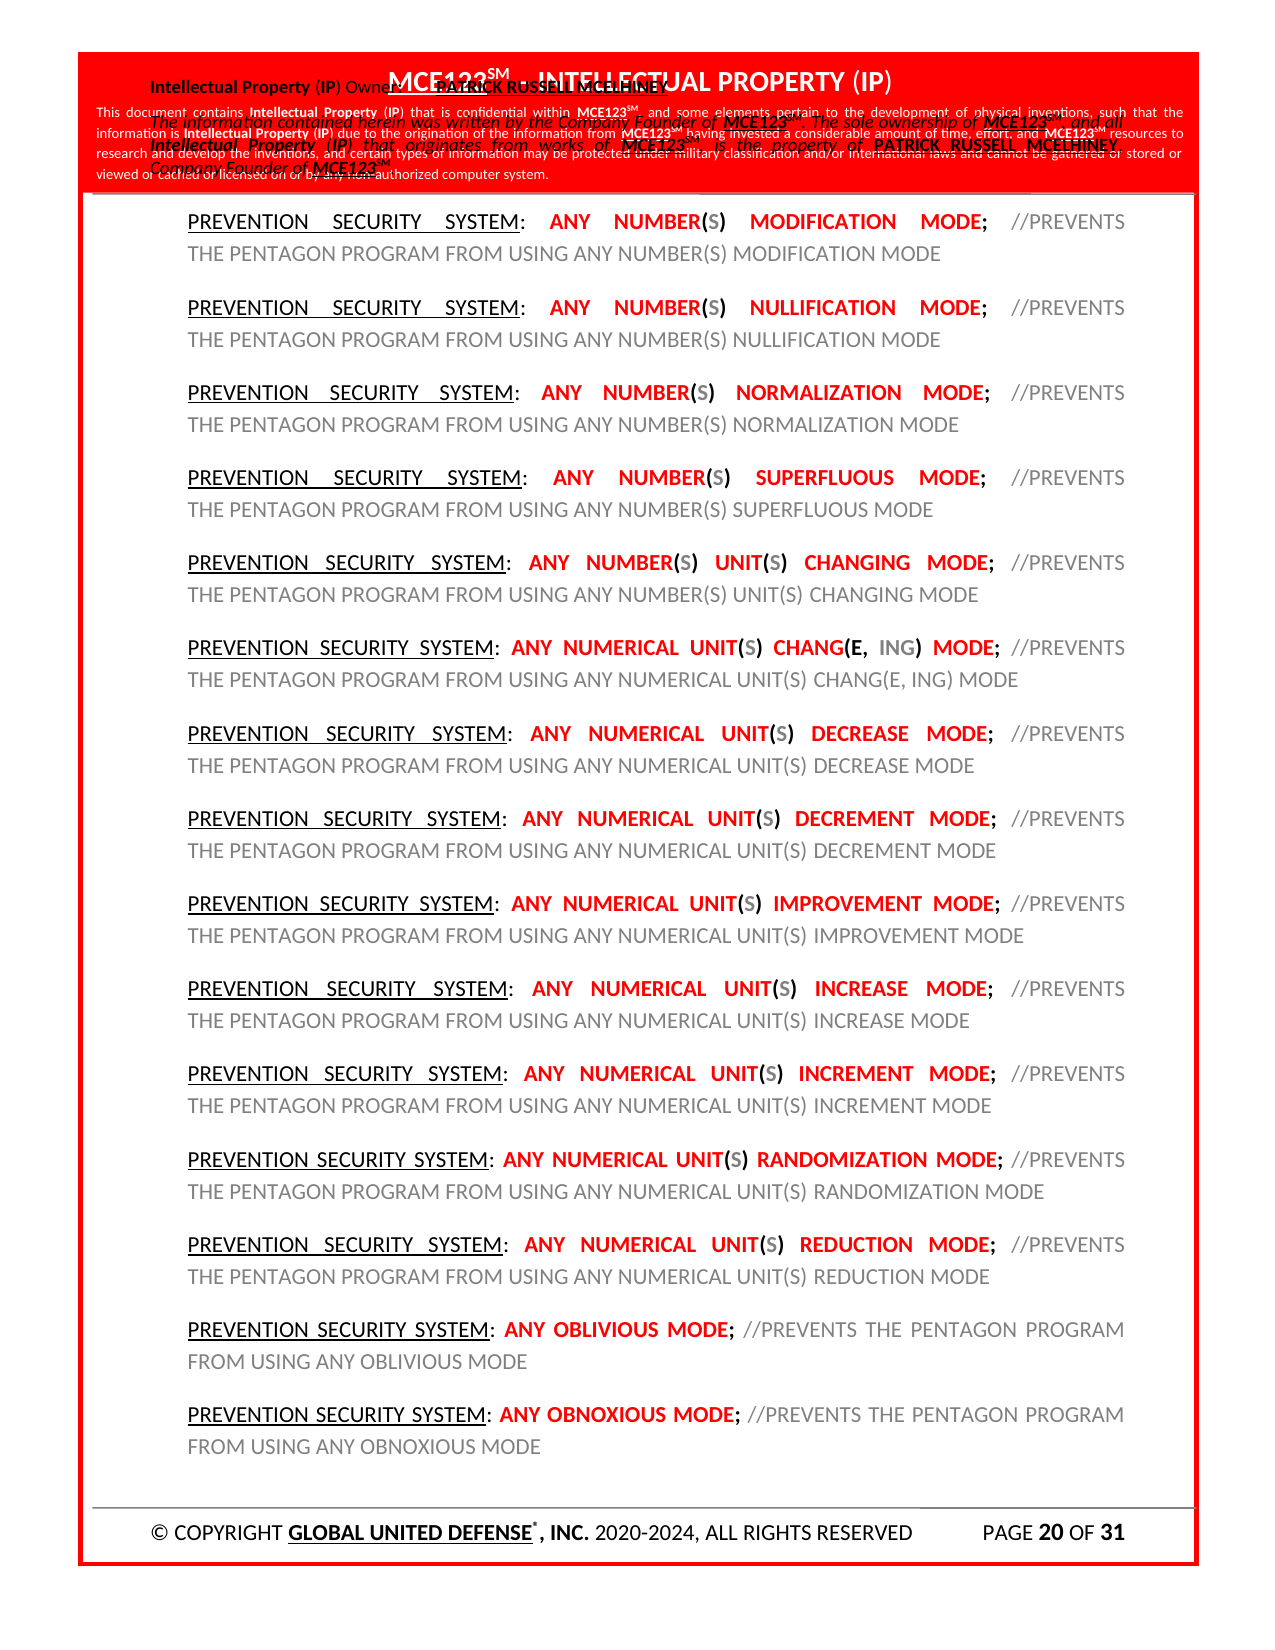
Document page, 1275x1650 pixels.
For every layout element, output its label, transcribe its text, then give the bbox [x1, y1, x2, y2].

text PREVENTION SECURITY SYSTEM: ANY NUMBER(S) NULLIFICATION MODE; //PREVENTS THE PENTAGON PROGRAM FROM USING ANY NUMBER(S) NULLIFICATION MODE [187, 293, 1125, 353]
text PREVENTION SECURITY SYSTEM: ANY NUMBER(S) NORMALIZATION MODE; //PREVENTS THE PENTAGON PROGRAM FROM USING ANY NUMBER(S) NORMALIZATION MODE [187, 378, 1125, 438]
text PREVENTION SECURITY SYSTEM: ANY NUMERICAL UNIT(S) INCREMENT MODE; //PREVENTS THE PENTAGON PROGRAM FROM USING ANY NUMERICAL UNIT(S) INCREMENT MODE [187, 1059, 1125, 1120]
text PREVENTION SECURITY SYSTEM: ANY NUMERICAL UNIT(S) INCREASE MODE; //PREVENTS THE PENTAGON PROGRAM FROM USING ANY NUMERICAL UNIT(S) INCREASE MODE [187, 974, 1125, 1034]
text PREVENTION SECURITY SYSTEM: ANY OBLIVIOUS MODE; //PREVENTS THE PENTAGON PROGRAM FROM USING ANY OBLIVIOUS MODE [187, 1315, 1125, 1375]
text PREVENTION SECURITY SYSTEM: ANY NUMERICAL UNIT(S) CHANG(E, ING) MODE; //PREVENTS THE PENTAGON PROGRAM FROM USING ANY NUMERICAL UNIT(S) CHANG(E, ING) MODE [187, 633, 1125, 694]
text PREVENTION SECURITY SYSTEM: ANY NUMBER(S) UNIT(S) CHANGING MODE; //PREVENTS THE PENTAGON PROGRAM FROM USING ANY NUMBER(S) UNIT(S) CHANGING MODE [187, 548, 1125, 608]
text PREVENTION SECURITY SYSTEM: ANY OBNOXIOUS MODE; //PREVENTS THE PENTAGON PROGRAM FROM USING ANY OBNOXIOUS MODE [187, 1400, 1125, 1461]
text PREVENTION SECURITY SYSTEM: ANY NUMBER(S) MODIFICATION MODE; //PREVENTS THE PENTAGON PROGRAM FROM USING ANY NUMBER(S) MODIFICATION MODE [187, 207, 1125, 268]
text PREVENTION SECURITY SYSTEM: ANY NUMERICAL UNIT(S) DECREMENT MODE; //PREVENTS THE PENTAGON PROGRAM FROM USING ANY NUMERICAL UNIT(S) DECREMENT MODE [187, 804, 1125, 864]
text PREVENTION SECURITY SYSTEM: ANY NUMERICAL UNIT(S) DECREASE MODE; //PREVENTS THE PENTAGON PROGRAM FROM USING ANY NUMERICAL UNIT(S) DECREASE MODE [187, 719, 1125, 779]
text PREVENTION SECURITY SYSTEM: ANY NUMBER(S) SUPERFLUOUS MODE; //PREVENTS THE PENTAGON PROGRAM FROM USING ANY NUMBER(S) SUPERFLUOUS MODE [187, 463, 1125, 523]
text PREVENTION SECURITY SYSTEM: ANY NUMERICAL UNIT(S) IMPROVEMENT MODE; //PREVENTS THE PENTAGON PROGRAM FROM USING ANY NUMERICAL UNIT(S) IMPROVEMENT MODE [187, 889, 1125, 949]
text PREVENTION SECURITY SYSTEM: ANY NUMERICAL UNIT(S) RANDOMIZATION MODE; //PREVENTS THE PENTAGON PROGRAM FROM USING ANY NUMERICAL UNIT(S) RANDOMIZATION MODE [187, 1145, 1125, 1205]
text PREVENTION SECURITY SYSTEM: ANY NUMERICAL UNIT(S) REDUCTION MODE; //PREVENTS THE PENTAGON PROGRAM FROM USING ANY NUMERICAL UNIT(S) REDUCTION MODE [187, 1230, 1125, 1290]
